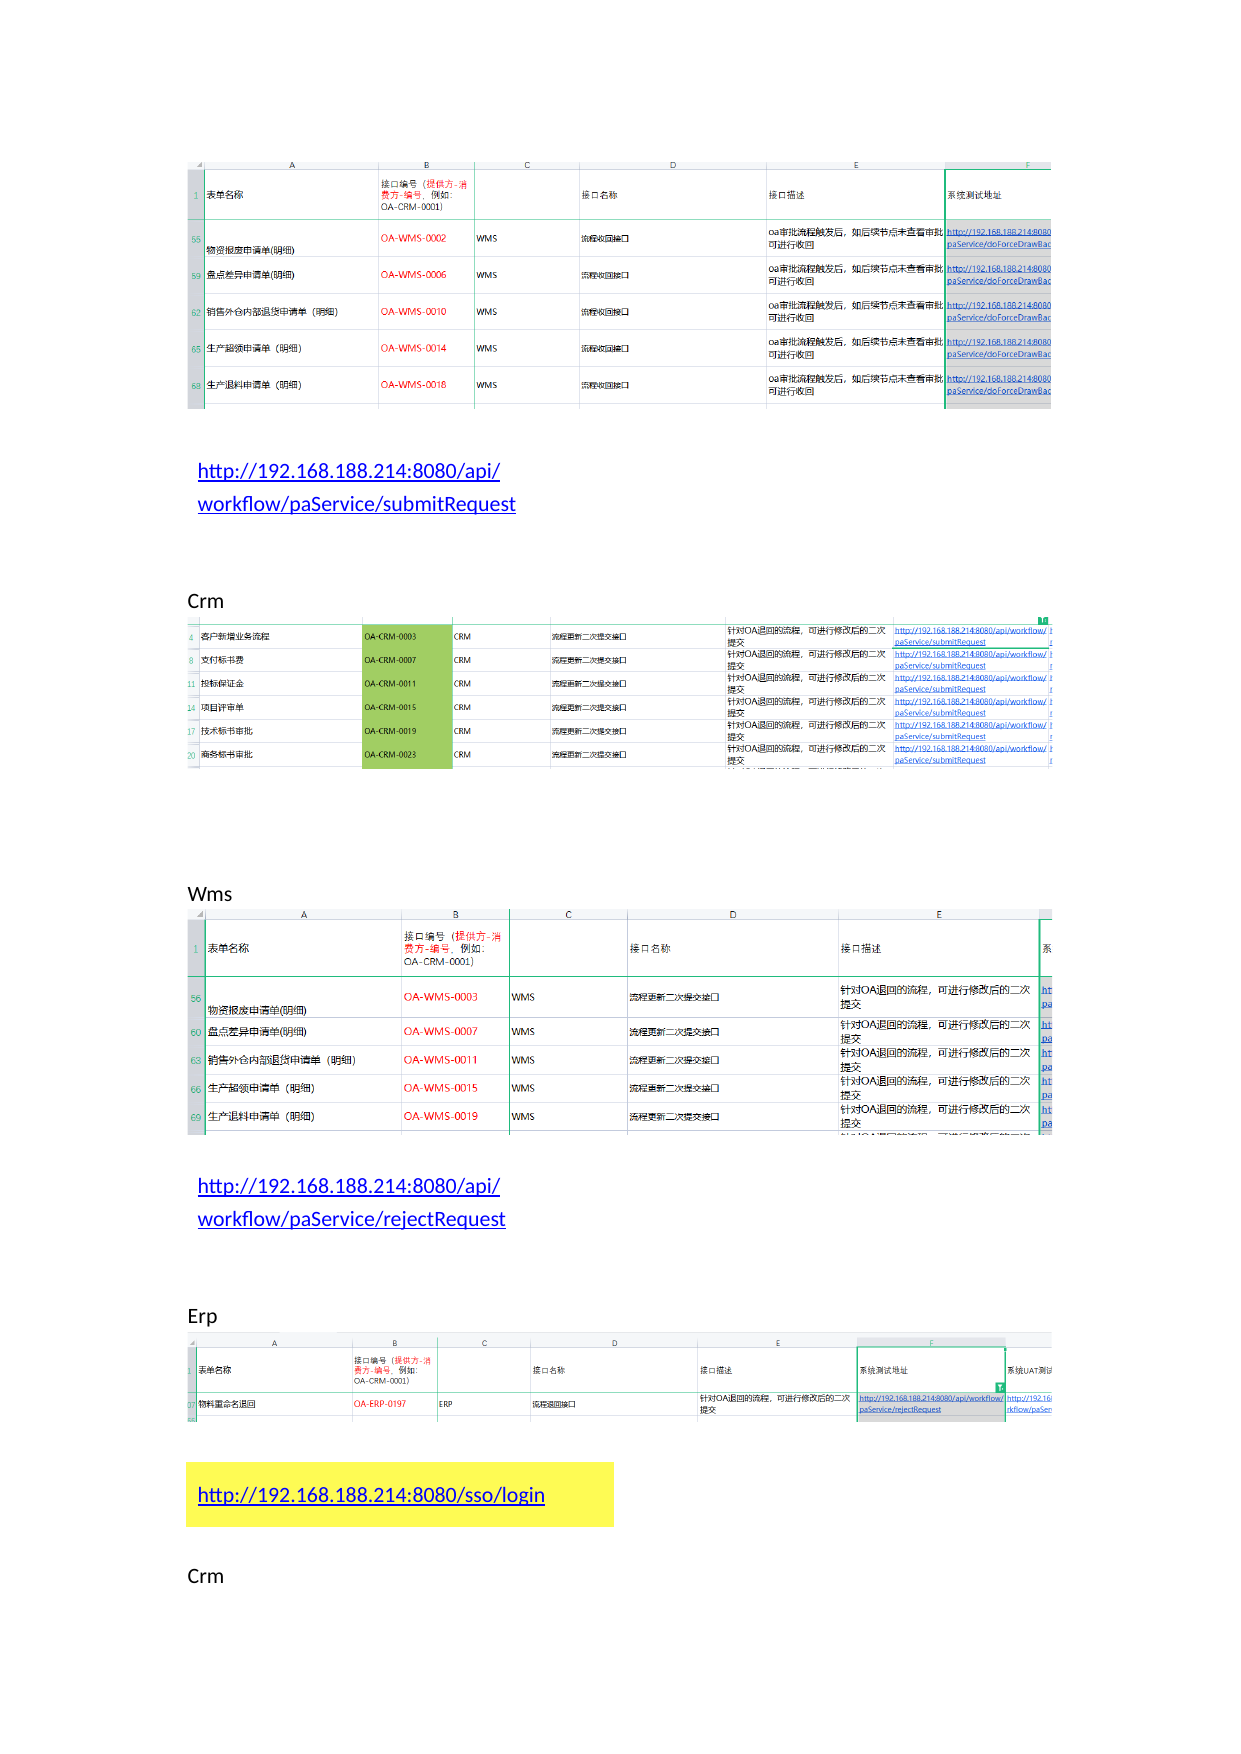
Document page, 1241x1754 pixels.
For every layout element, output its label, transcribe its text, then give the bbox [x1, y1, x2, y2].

table_header http://192.168.188.214:8080/api/workflow/paService/submitRequest [186, 455, 614, 519]
text Crm [187, 1559, 1053, 1592]
text Crm [187, 584, 1053, 617]
text Erp [187, 1299, 1053, 1332]
picture [187, 162, 1051, 409]
picture [187, 909, 1053, 1135]
text Wms [187, 877, 1053, 909]
table_header http://192.168.188.214:8080/sso/login [186, 1462, 614, 1527]
picture [187, 617, 1053, 769]
picture [187, 1332, 1052, 1422]
table_header http://192.168.188.214:8080/api/workflow/paService/rejectRequest [186, 1170, 614, 1234]
